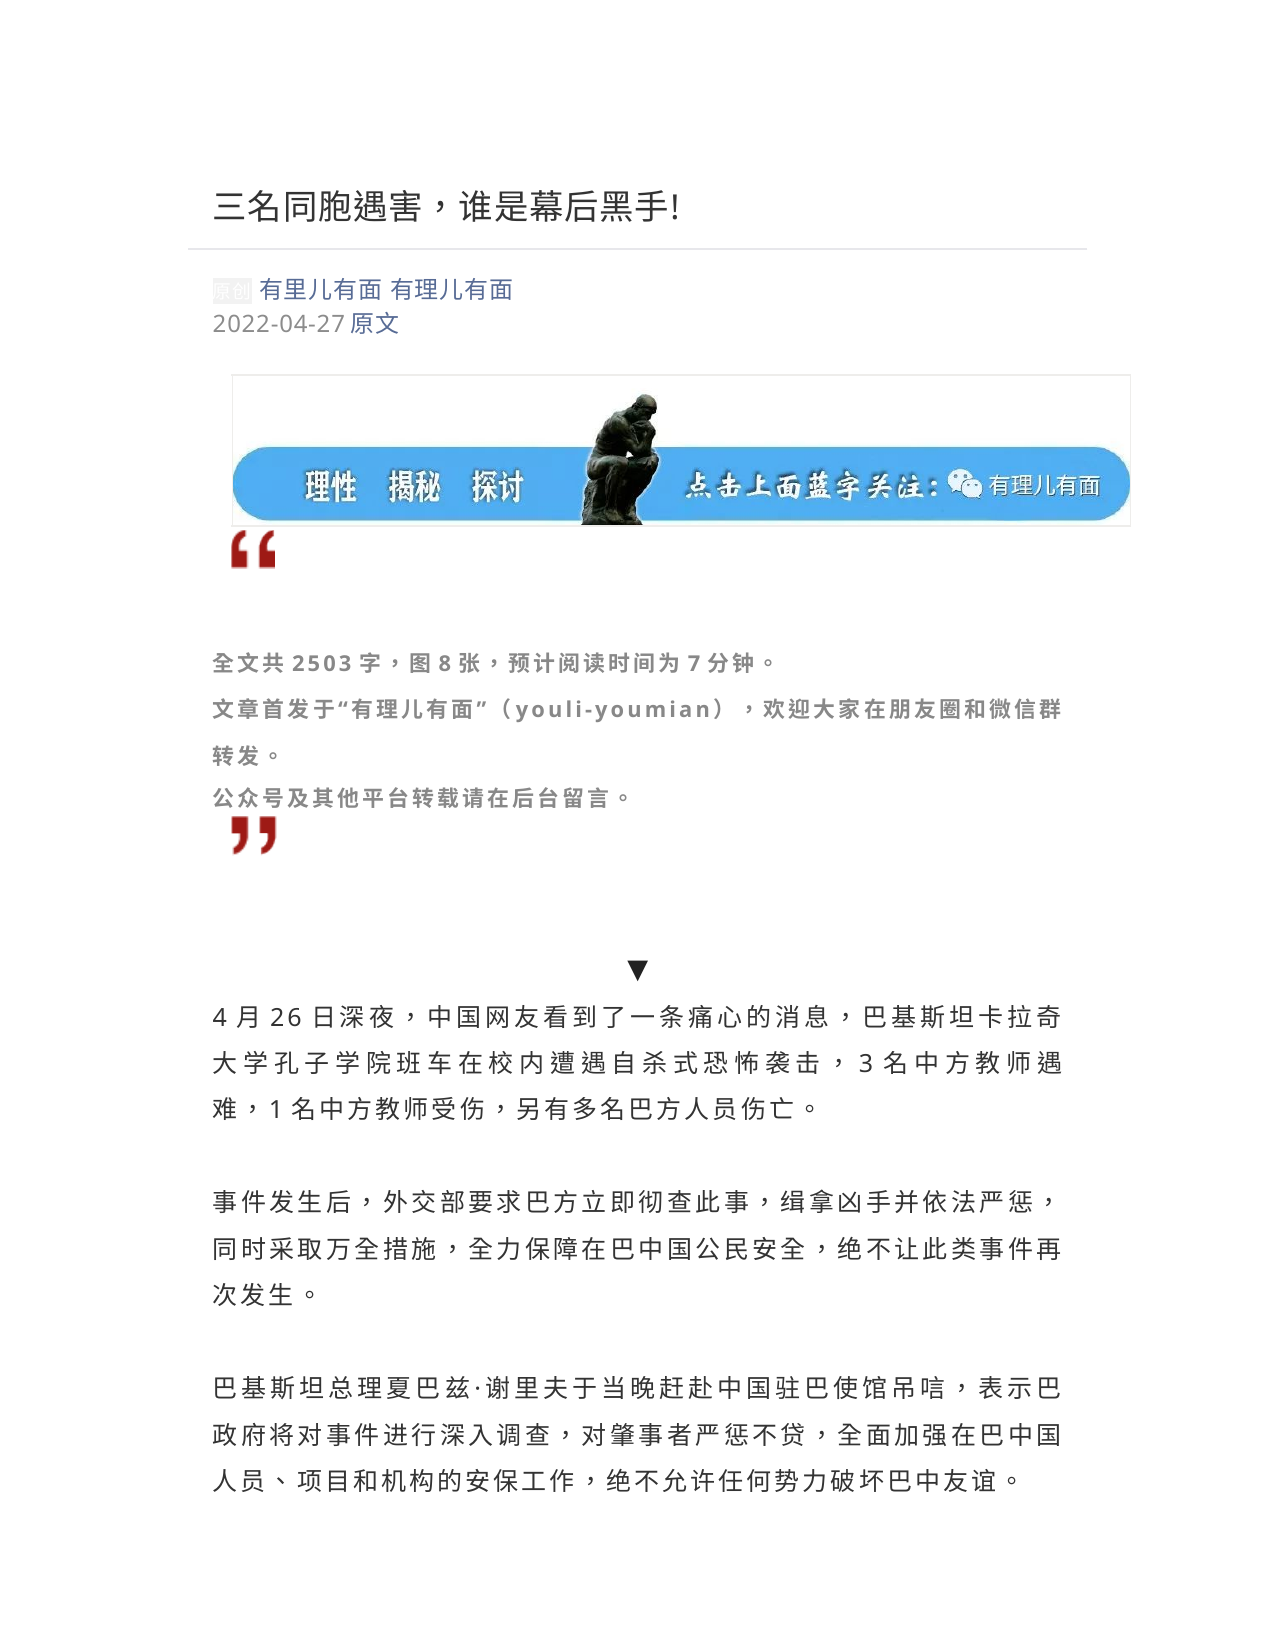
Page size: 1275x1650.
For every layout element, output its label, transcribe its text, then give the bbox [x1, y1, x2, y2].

text 4月26日深夜，中国网友看到了一条痛心的消息，巴基斯坦卡拉奇大学孔子学院班车在校内遭遇自杀式恐怖袭击，3名中方教师遇难，1名中方教师受伤，另有多名巴方人员伤亡。 [212, 987, 1062, 1126]
picture [231, 530, 275, 569]
picture [233, 376, 1130, 525]
text 2022-04-27原文 发表于 [212, 306, 1062, 340]
text 巴基斯坦总理夏巴兹·谢里夫于当晚赶赴中国驻巴使馆吊唁，表示巴政府将对事件进行深入调查，对肇事者严惩不贷，全面加强在巴中国人员、项目和机构的安保工作，绝不允许任何势力破坏巴中友谊。 [212, 1358, 1062, 1498]
text ▼ [212, 940, 1062, 987]
text 事件发生后，外交部要求巴方立即彻查此事，缉拿凶手并依法严惩，同时采取万全措施，全力保障在巴中国公民安全，绝不让此类事件再次发生。 [212, 1173, 1062, 1312]
text 全文共2503字，图8张，预计阅读时间为7分钟。 [212, 635, 1062, 677]
picture [231, 816, 277, 856]
title 三名同胞遇害，谁是幕后黑手! [187, 150, 1087, 250]
text 文章首发于“有理儿有面”（youli-youmian），欢迎大家在朋友圈和微信群转发。 [212, 677, 1062, 770]
list 原创 有里儿有面 有理儿有面 [212, 272, 1062, 306]
text 公众号及其他平台转载请在后台留言。 [212, 770, 1062, 813]
